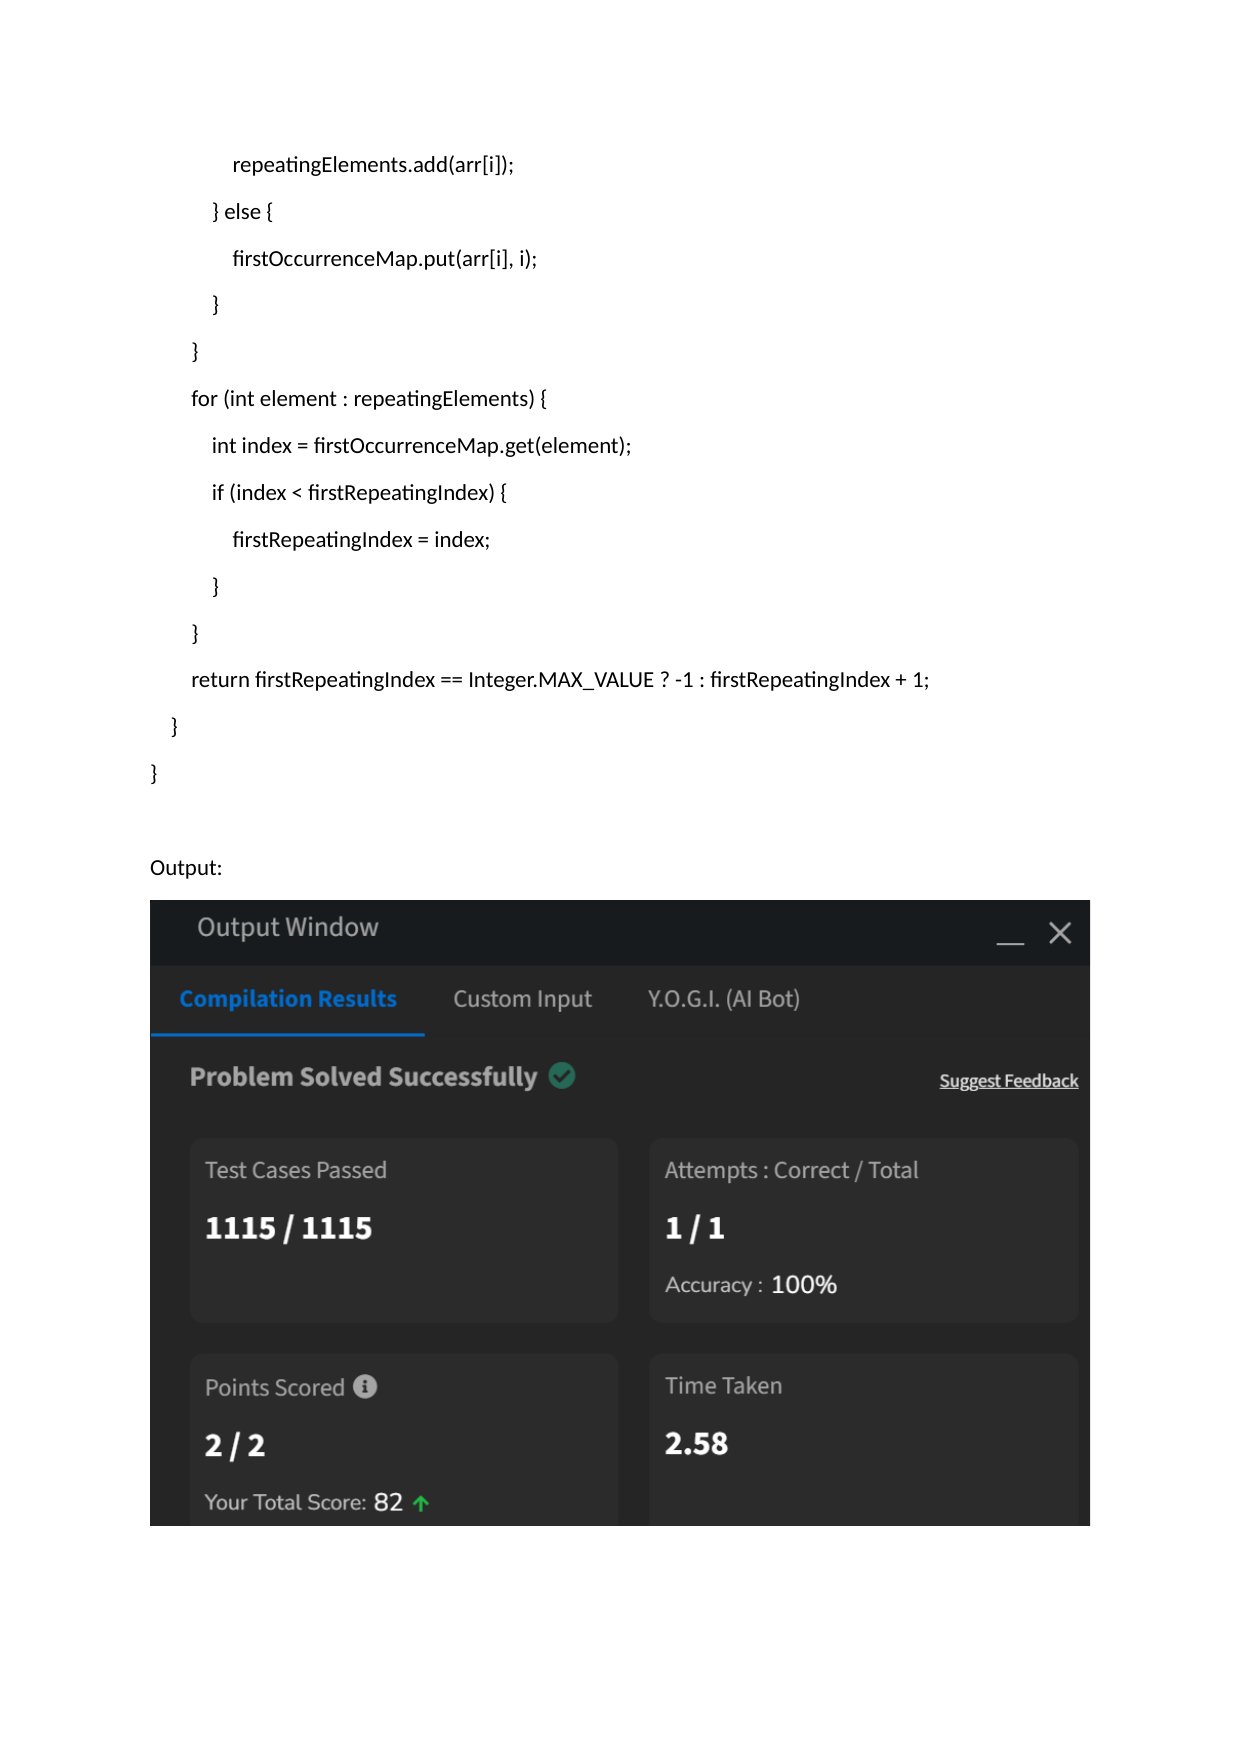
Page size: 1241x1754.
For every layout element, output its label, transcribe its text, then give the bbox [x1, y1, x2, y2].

picture [150, 900, 1091, 1526]
text int index = firstOccurrenceMap.get(element); [150, 431, 1090, 459]
text } [150, 572, 1090, 600]
text Output: [150, 853, 1090, 881]
text repeatingElements.add(arr[i]); [150, 150, 1090, 178]
text } [150, 759, 1090, 787]
text } [150, 619, 1090, 647]
text } [150, 337, 1090, 366]
text } [150, 712, 1090, 741]
text return firstRepeatingIndex == Integer.MAX_VALUE ? -1 : firstRepeatingIndex + 1; [150, 666, 1090, 694]
text } [150, 291, 1090, 319]
text for (int element : repeatingElements) { [150, 384, 1090, 412]
text firstRepeatingIndex = index; [150, 525, 1090, 553]
text if (index < firstRepeatingIndex) { [150, 478, 1090, 506]
text firstOccurrenceMap.put(arr[i], i); [150, 244, 1090, 272]
text } else { [150, 197, 1090, 225]
